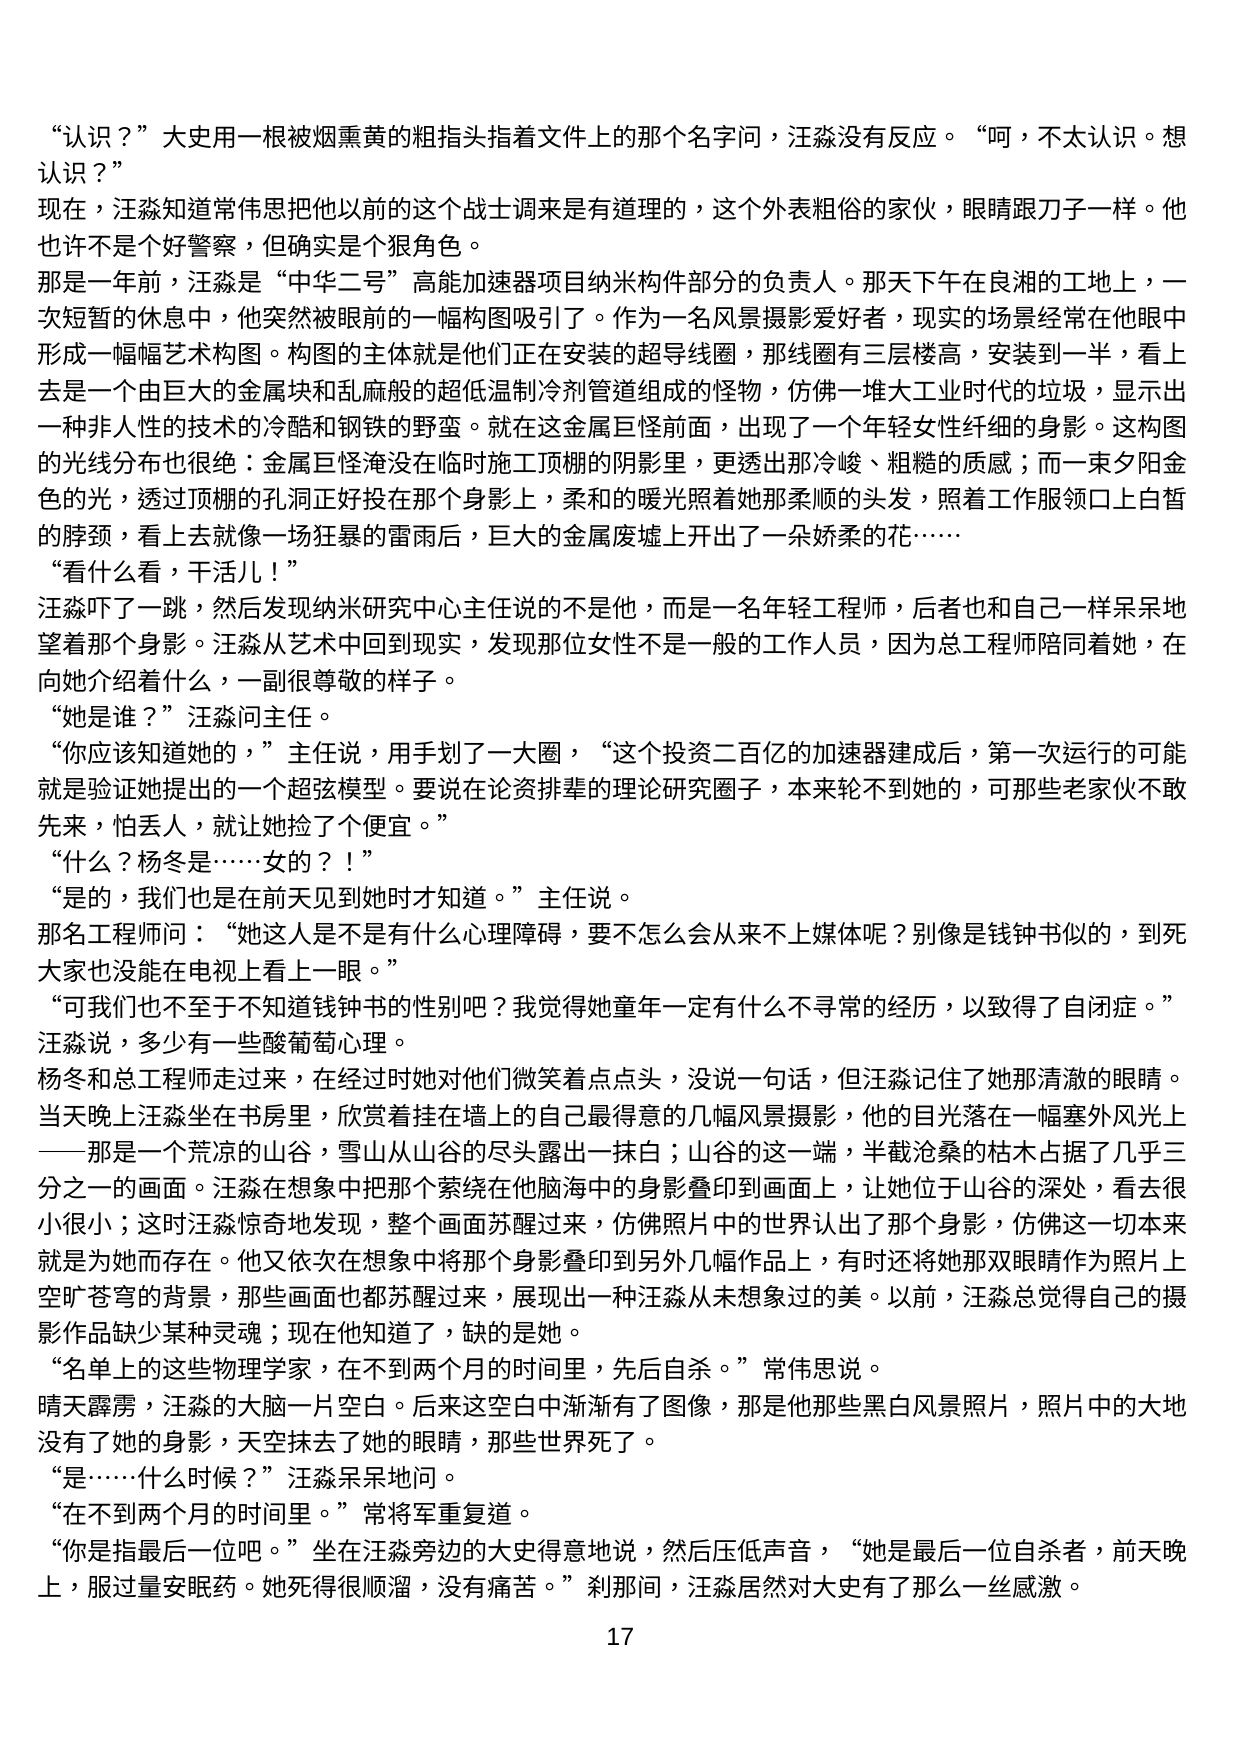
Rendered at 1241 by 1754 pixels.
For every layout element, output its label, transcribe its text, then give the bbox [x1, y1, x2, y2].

text 当天晚上汪淼坐在书房里，欣赏着挂在墙上的自己最得意的几幅风景摄影，他的目光落在一幅塞外风光上——那是一个荒凉的山谷，雪山从山谷的尽头露出一抹白；山谷的这一端，半截沧桑的枯木占据了几乎三分之一的画面。汪淼在想象中把那个萦绕在他脑海中的身影叠印到画面上，让她位于山谷的深处，看去很小很小；这时汪淼惊奇地发现，整个画面苏醒过来，仿佛照片中的世界认出了那个身影，仿佛这一切本来就是为她而存在。他又依次在想象中将那个身影叠印到另外几幅作品上，有时还将她那双眼睛作为照片上空旷苍穹的背景，那些画面也都苏醒过来，展现出一种汪淼从未想象过的美。以前，汪淼总觉得自己的摄影作品缺少某种灵魂；现在他知道了，缺的是她。 [37, 1096, 1203, 1350]
text “可我们也不至于不知道钱钟书的性别吧？我觉得她童年一定有什么不寻常的经历，以致得了自闭症。”汪淼说，多少有一些酸葡萄心理。 [37, 987, 1203, 1060]
text “你是指最后一位吧。”坐在汪淼旁边的大史得意地说，然后压低声音，“她是最后一位自杀者，前天晚上，服过量安眠药。她死得很顺溜，没有痛苦。”刹那间，汪淼居然对大史有了那么一丝感激。 [37, 1531, 1203, 1604]
text 杨冬和总工程师走过来，在经过时她对他们微笑着点点头，没说一句话，但汪淼记住了她那清澈的眼睛。 [37, 1060, 1203, 1096]
text “在不到两个月的时间里。”常将军重复道。 [37, 1495, 1203, 1531]
text “你应该知道她的，”主任说，用手划了一大圈，“这个投资二百亿的加速器建成后，第一次运行的可能就是验证她提出的一个超弦模型。要说在论资排辈的理论研究圈子，本来轮不到她的，可那些老家伙不敢先来，怕丢人，就让她捡了个便宜。” [37, 734, 1203, 842]
text “她是谁？”汪淼问主任。 [37, 697, 1203, 734]
text “名单上的这些物理学家，在不到两个月的时间里，先后自杀。”常伟思说。 [37, 1350, 1203, 1386]
text 现在，汪淼知道常伟思把他以前的这个战士调来是有道理的，这个外表粗俗的家伙，眼睛跟刀子一样。他也许不是个好警察，但确实是个狠角色。 [37, 190, 1203, 262]
text 汪淼吓了一跳，然后发现纳米研究中心主任说的不是他，而是一名年轻工程师，后者也和自己一样呆呆地望着那个身影。汪淼从艺术中回到现实，发现那位女性不是一般的工作人员，因为总工程师陪同着她，在向她介绍着什么，一副很尊敬的样子。 [37, 589, 1203, 697]
text “看什么看，干活儿！” [37, 552, 1203, 589]
text “什么？杨冬是……女的？！” [37, 842, 1203, 879]
text “是的，我们也是在前天见到她时才知道。”主任说。 [37, 879, 1203, 915]
text 晴天霹雳，汪淼的大脑一片空白。后来这空白中渐渐有了图像，那是他那些黑白风景照片，照片中的大地没有了她的身影，天空抹去了她的眼睛，那些世界死了。 [37, 1386, 1203, 1459]
text 那名工程师问：“她这人是不是有什么心理障碍，要不怎么会从来不上媒体呢？别像是钱钟书似的，到死大家也没能在电视上看上一眼。” [37, 915, 1203, 987]
text “认识？”大史用一根被烟熏黄的粗指头指着文件上的那个名字问，汪淼没有反应。“呵，不太认识。想认识？” [37, 117, 1203, 190]
text 那是一年前，汪淼是“中华二号”高能加速器项目纳米构件部分的负责人。那天下午在良湘的工地上，一次短暂的休息中，他突然被眼前的一幅构图吸引了。作为一名风景摄影爱好者，现实的场景经常在他眼中形成一幅幅艺术构图。构图的主体就是他们正在安装的超导线圈，那线圈有三层楼高，安装到一半，看上去是一个由巨大的金属块和乱麻般的超低温制冷剂管道组成的怪物，仿佛一堆大工业时代的垃圾，显示出一种非人性的技术的冷酷和钢铁的野蛮。就在这金属巨怪前面，出现了一个年轻女性纤细的身影。这构图的光线分布也很绝：金属巨怪淹没在临时施工顶棚的阴影里，更透出那冷峻、粗糙的质感；而一束夕阳金色的光，透过顶棚的孔洞正好投在那个身影上，柔和的暖光照着她那柔顺的头发，照着工作服领口上白皙的脖颈，看上去就像一场狂暴的雷雨后，巨大的金属废墟上开出了一朵娇柔的花…… [37, 262, 1203, 552]
text “是……什么时候？”汪淼呆呆地问。 [37, 1459, 1203, 1495]
